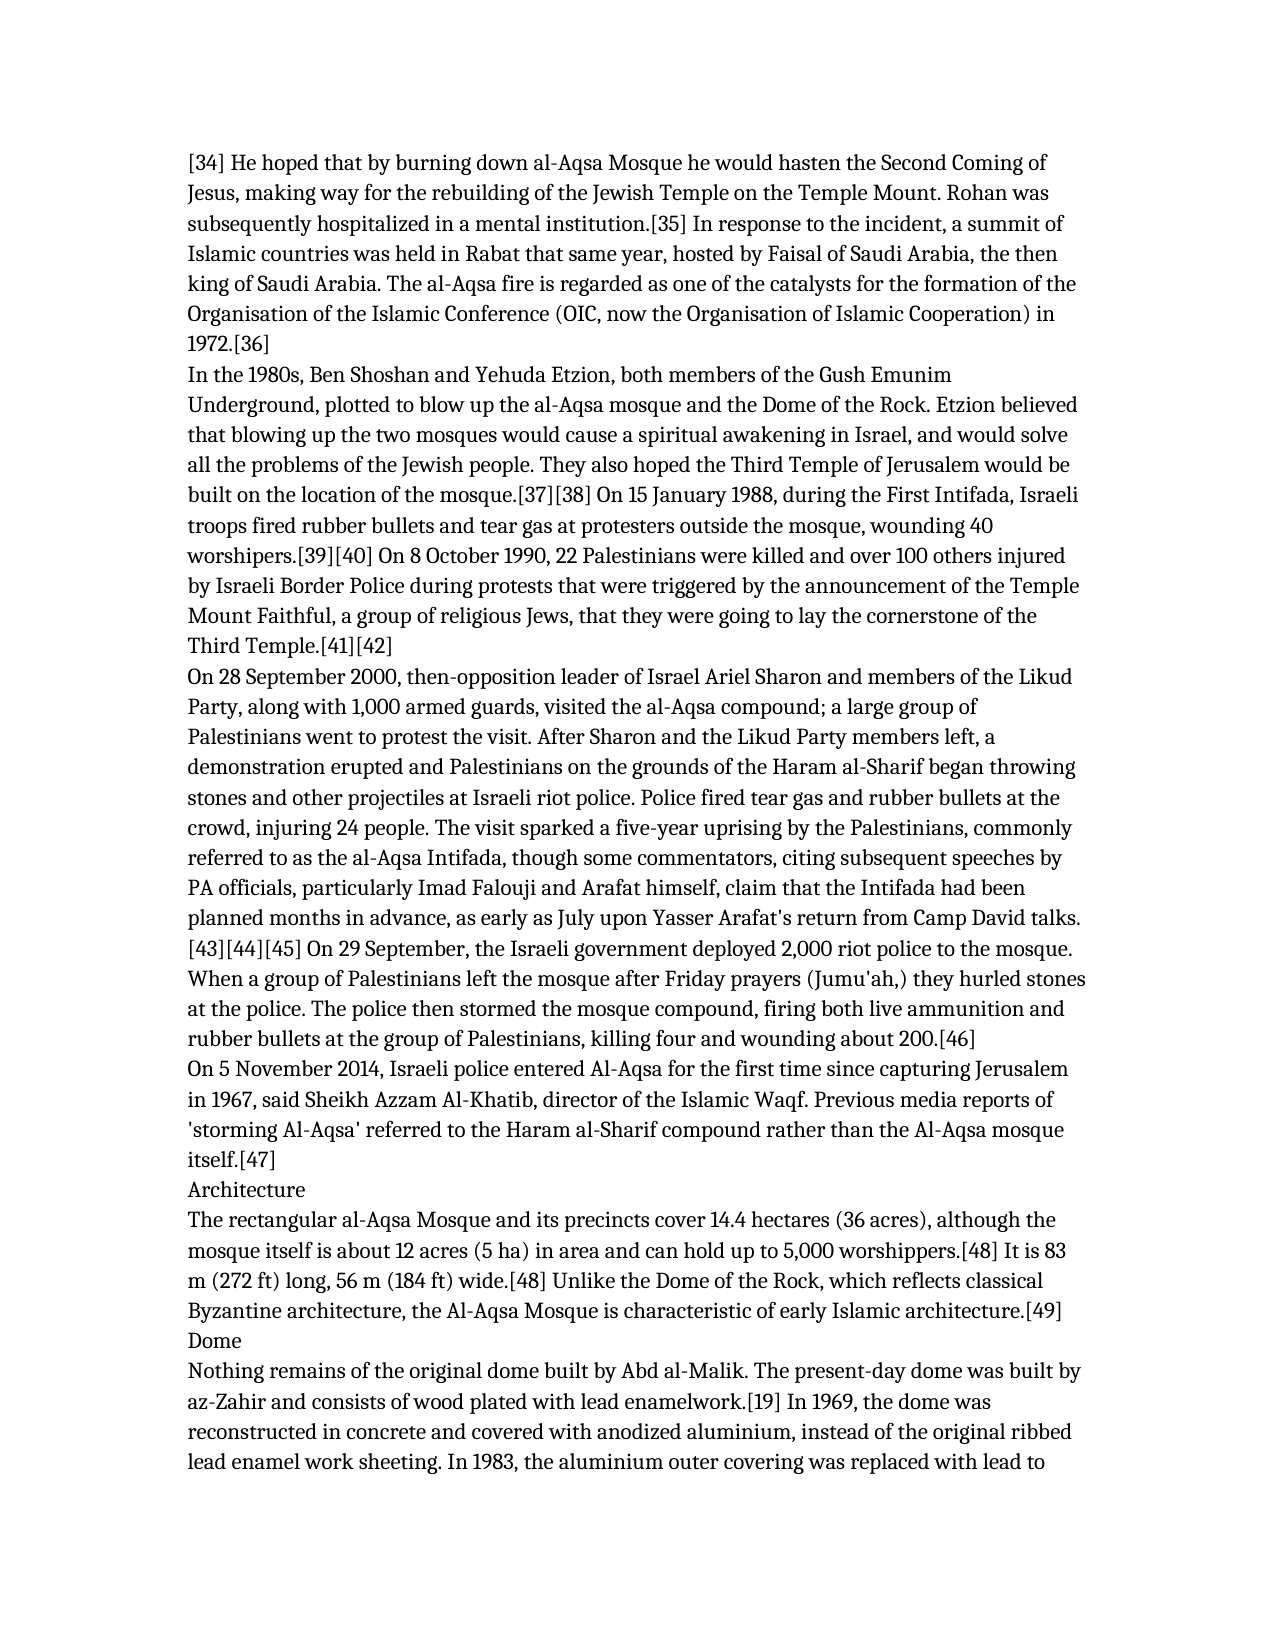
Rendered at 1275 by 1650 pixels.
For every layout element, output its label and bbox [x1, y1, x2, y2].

text [187, 150, 1087, 1475]
